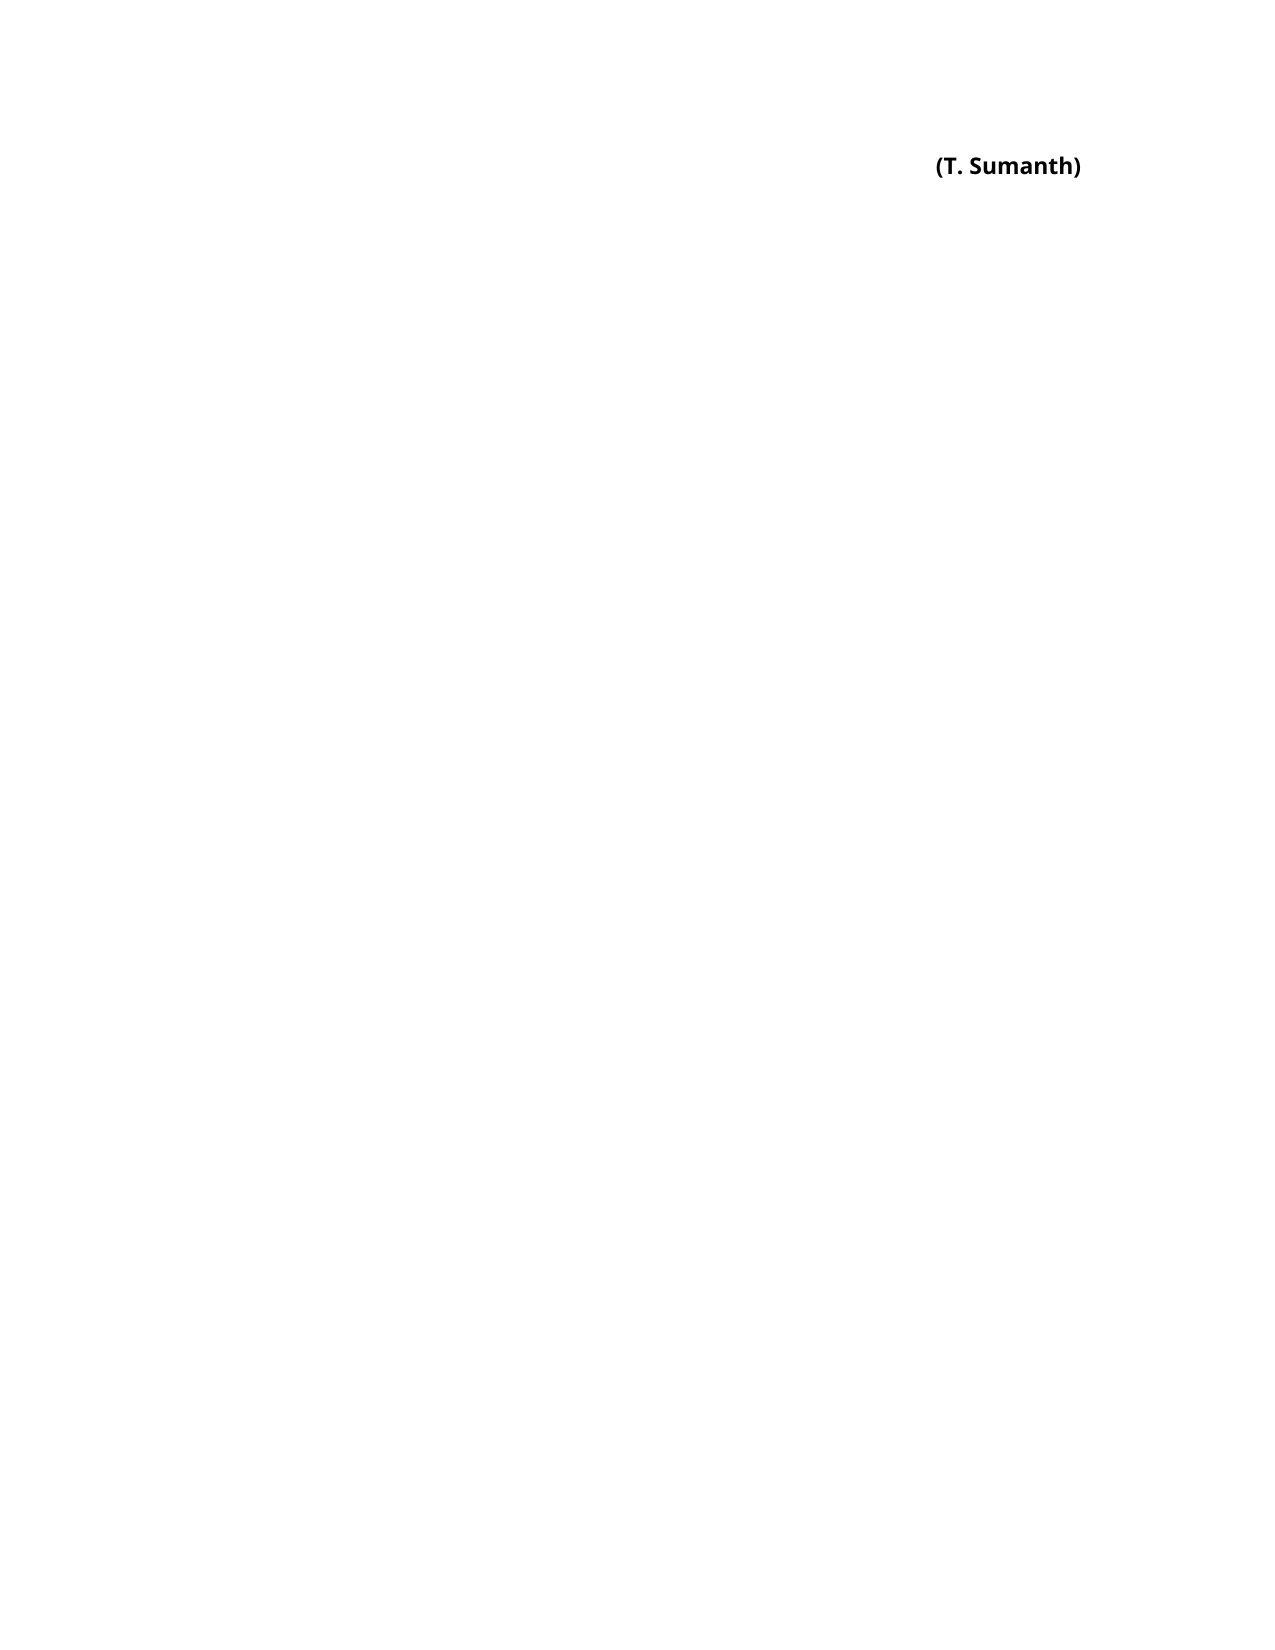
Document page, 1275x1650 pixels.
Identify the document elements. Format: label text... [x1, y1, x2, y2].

text (T. Sumanth) [900, 150, 1125, 181]
